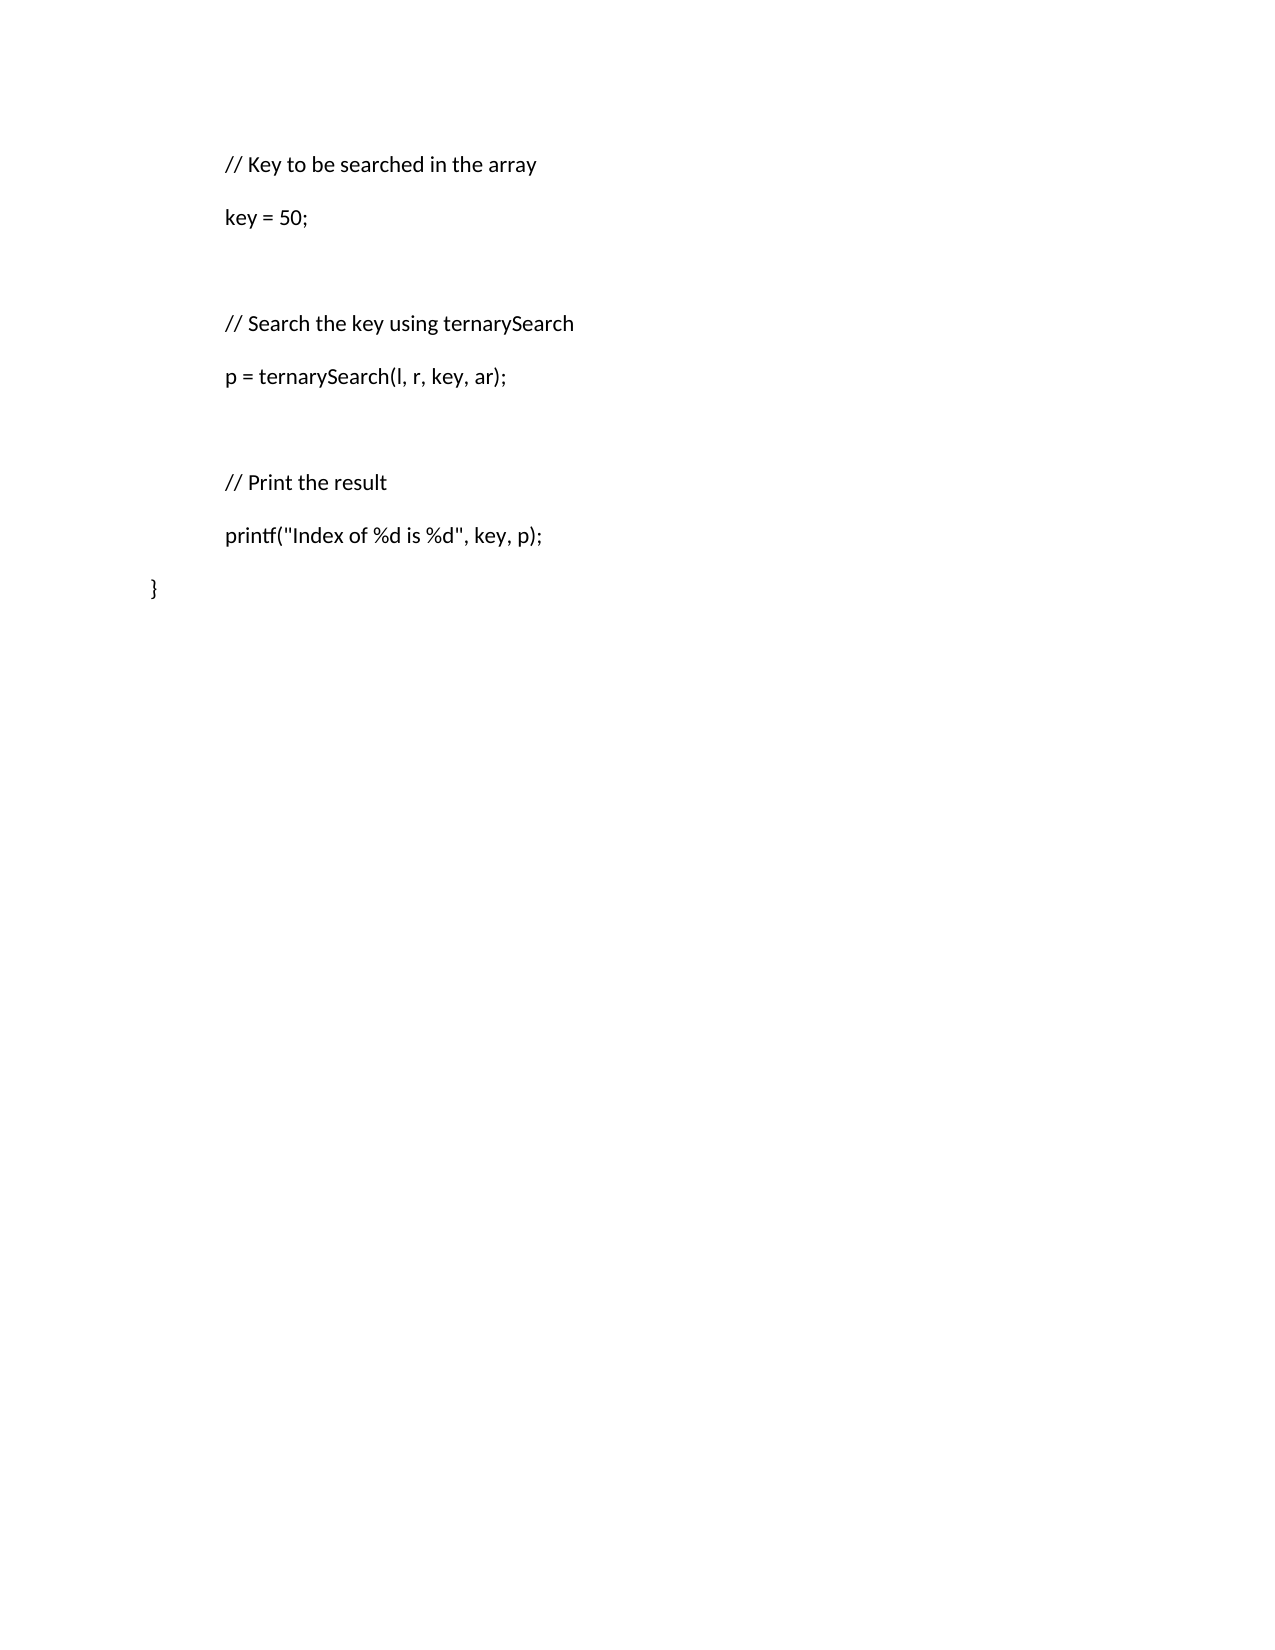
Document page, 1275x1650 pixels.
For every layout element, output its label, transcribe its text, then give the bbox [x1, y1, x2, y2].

text printf("Index of %d is %d", key, p); [150, 521, 1125, 549]
text p = ternarySearch(l, r, key, ar); [150, 362, 1125, 390]
text key = 50; [150, 203, 1125, 231]
text // Print the result [150, 468, 1125, 496]
text // Key to be searched in the array [150, 150, 1125, 178]
text // Search the key using ternarySearch [150, 309, 1125, 337]
text } [150, 574, 1125, 602]
